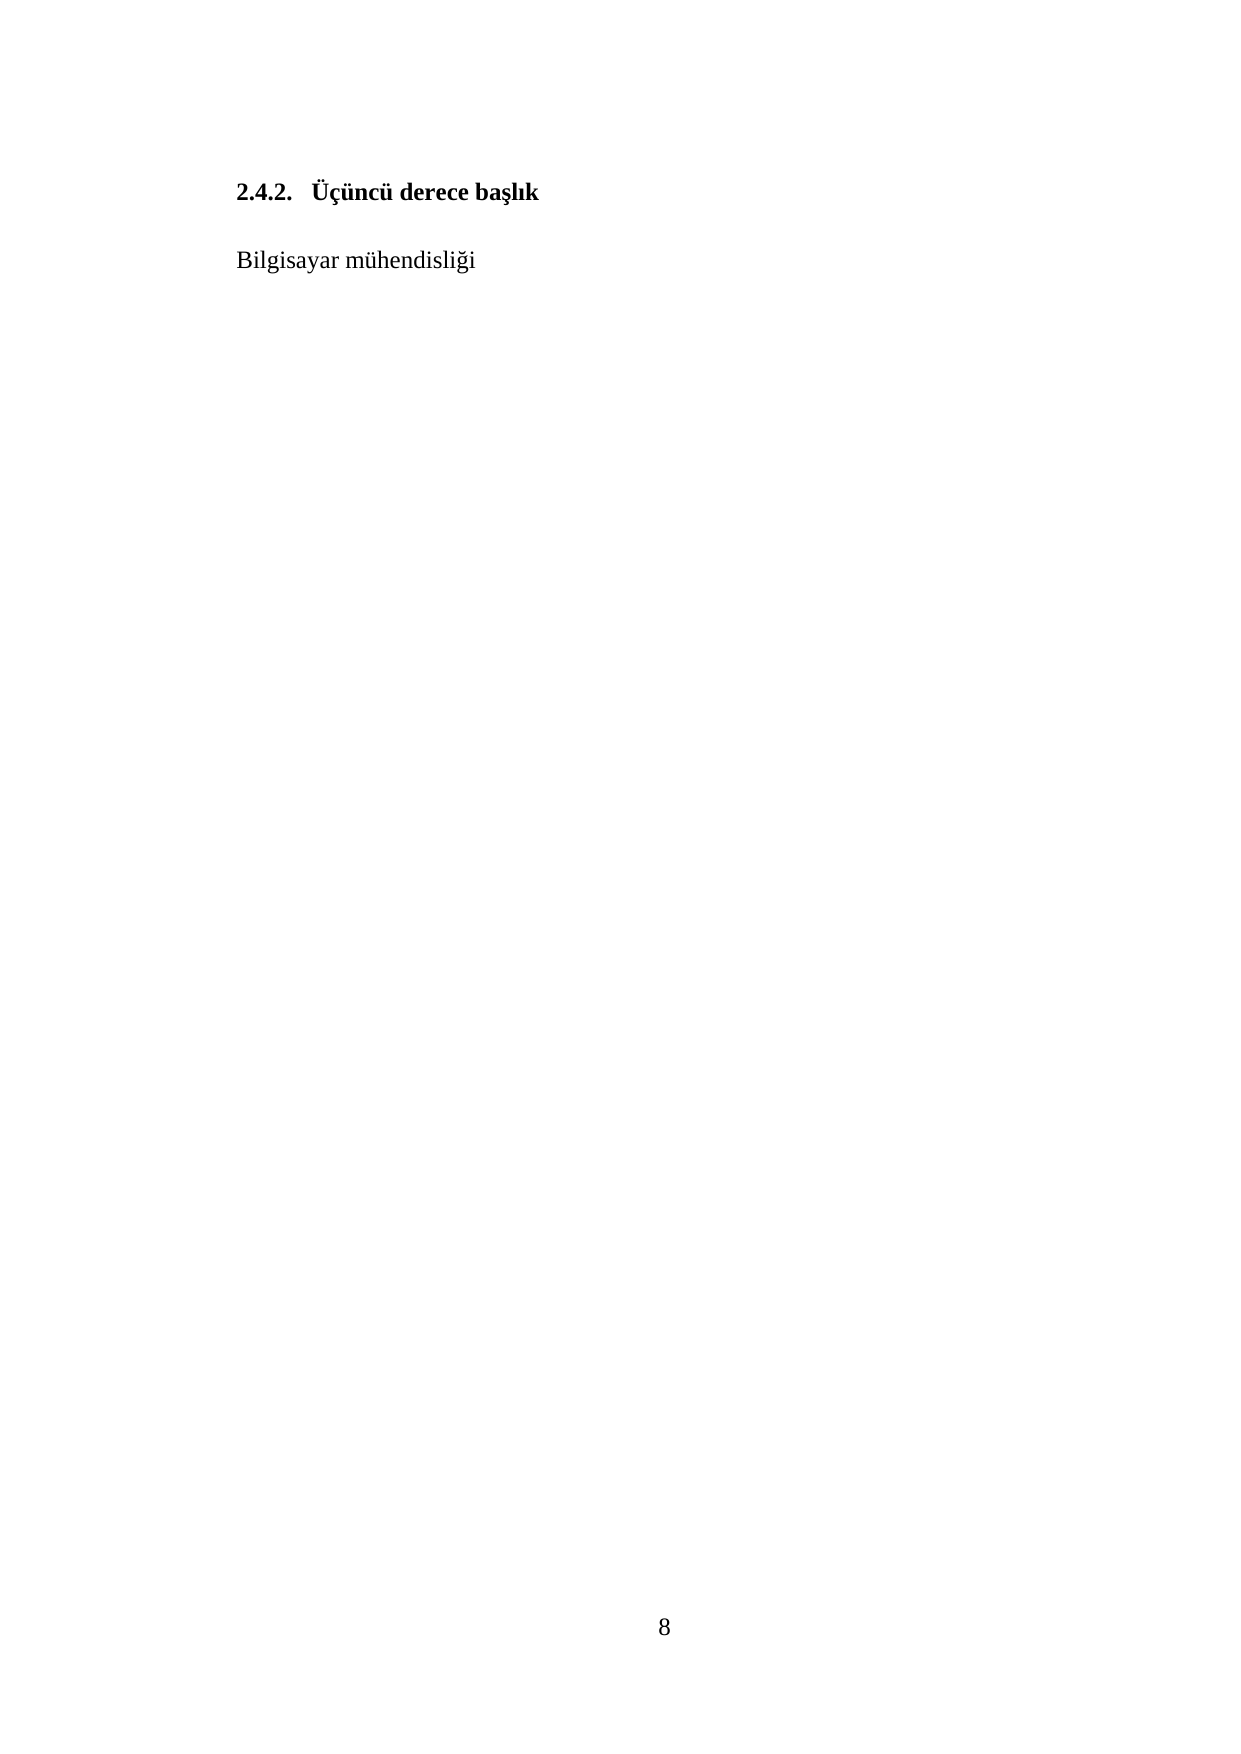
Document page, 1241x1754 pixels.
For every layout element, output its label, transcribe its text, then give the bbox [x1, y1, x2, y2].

text Bilgisayar mühendisliği [236, 245, 1092, 274]
subtitle Üçüncü derece başlık [236, 177, 1092, 206]
